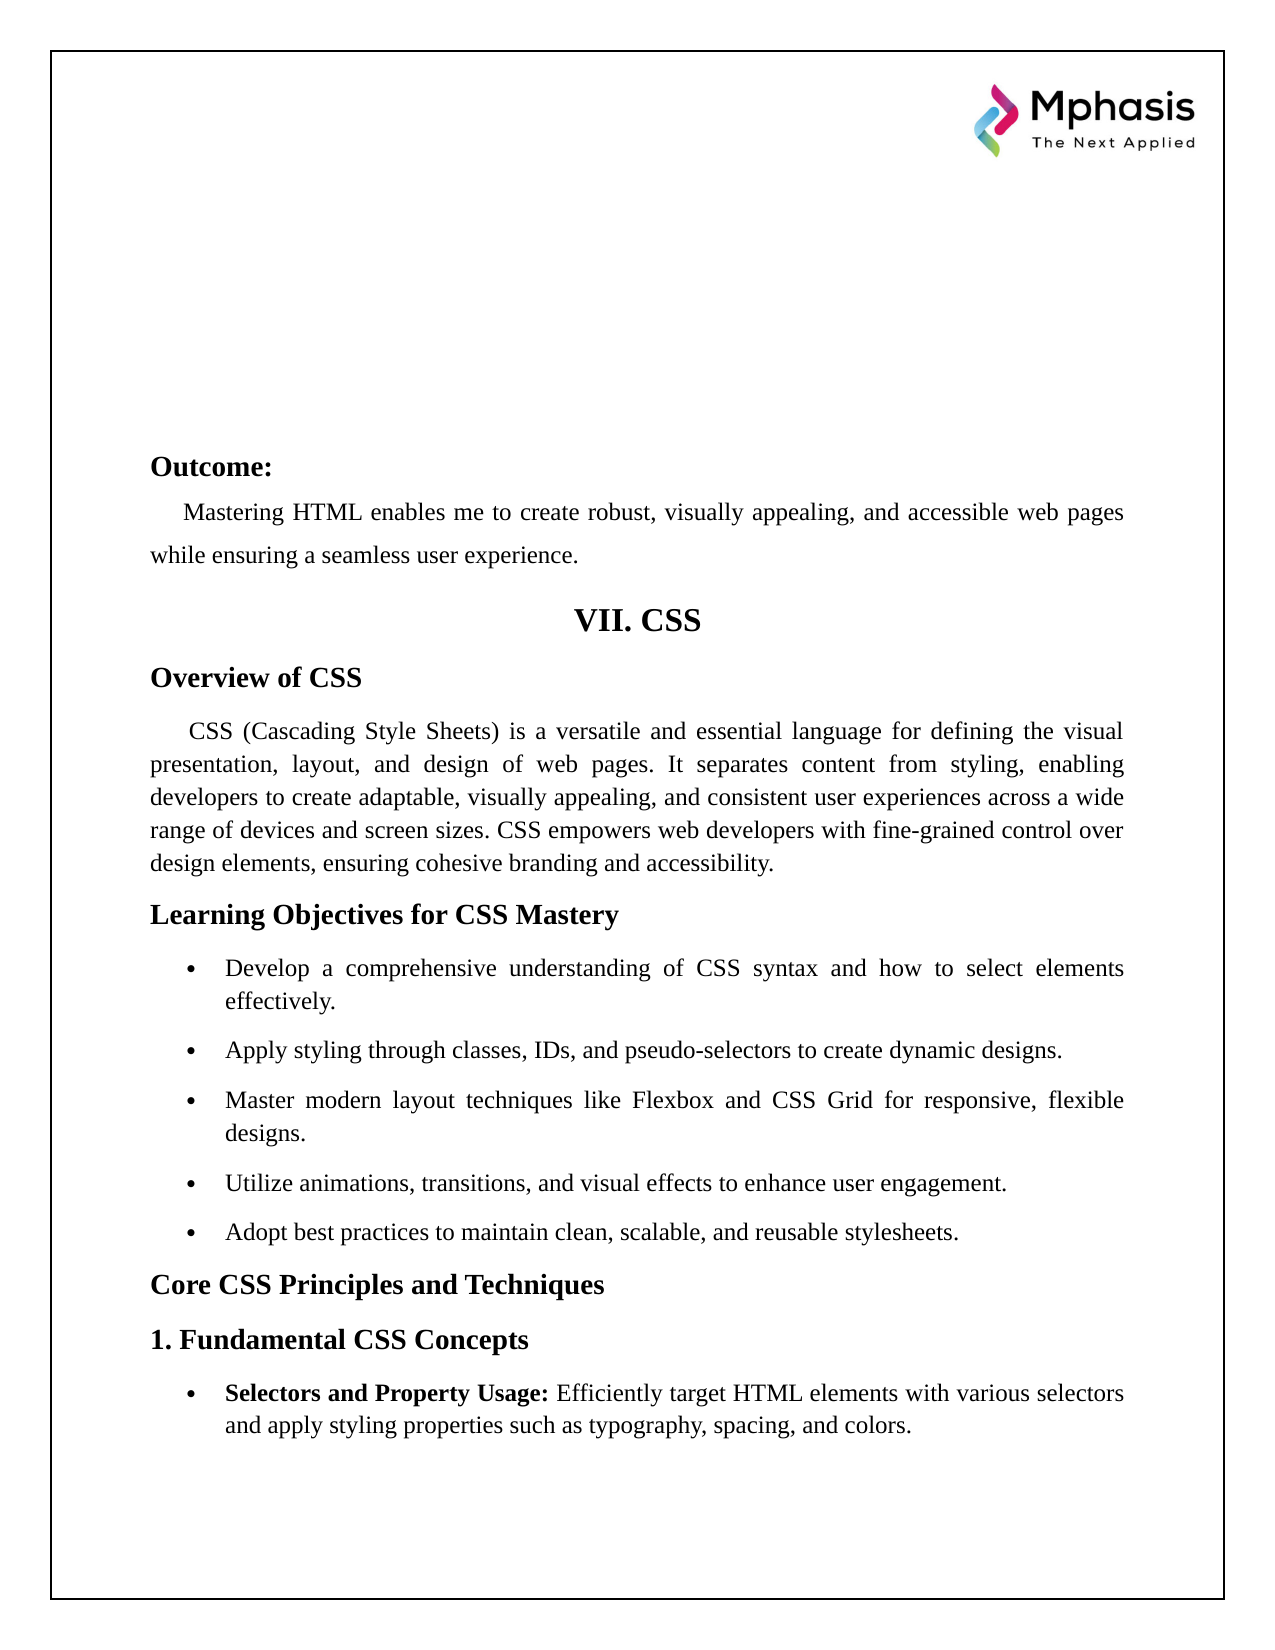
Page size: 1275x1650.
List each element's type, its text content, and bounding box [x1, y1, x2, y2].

text Overview of CSS [150, 661, 1125, 694]
text CSS (Cascading Style Sheets) is a versatile and essential language for defining the visual presentation, layout, and design of web pages. It separates content from styling, enabling developers to create adaptable, visually appealing, and consistent user experiences across a wide range of devices and screen sizes. CSS empowers web developers with fine-grained control over design elements, ensuring cohesive branding and accessibility. [150, 716, 1125, 877]
list Selectors and Property Usage: Efficiently target HTML elements with various selectors and apply styling properties such as typography, spacing, and colors. [187, 1378, 1125, 1439]
text 1. Fundamental CSS Concepts [150, 1322, 1125, 1356]
list Master modern layout techniques like Flexbox and CSS Grid for responsive, flexible designs. [187, 1085, 1125, 1147]
list Develop a comprehensive understanding of CSS syntax and how to select elements effectively. [187, 953, 1125, 1014]
text Core CSS Principles and Techniques [150, 1267, 1125, 1301]
text VII. CSS [150, 600, 1125, 638]
list Apply styling through classes, IDs, and pseudo-selectors to create dynamic designs. [187, 1035, 1125, 1064]
list Utilize animations, transitions, and visual effects to enhance user engagement. [187, 1168, 1125, 1197]
text Learning Objectives for CSS Mastery [150, 897, 1125, 931]
picture [965, 76, 1208, 171]
text Outcome: Mastering HTML enables me to create robust, visually appealing, and accessible web pages while ensuring a seamless user experience. [150, 449, 1125, 569]
list Adopt best practices to maintain clean, scalable, and reusable stylesheets. [187, 1217, 1125, 1246]
